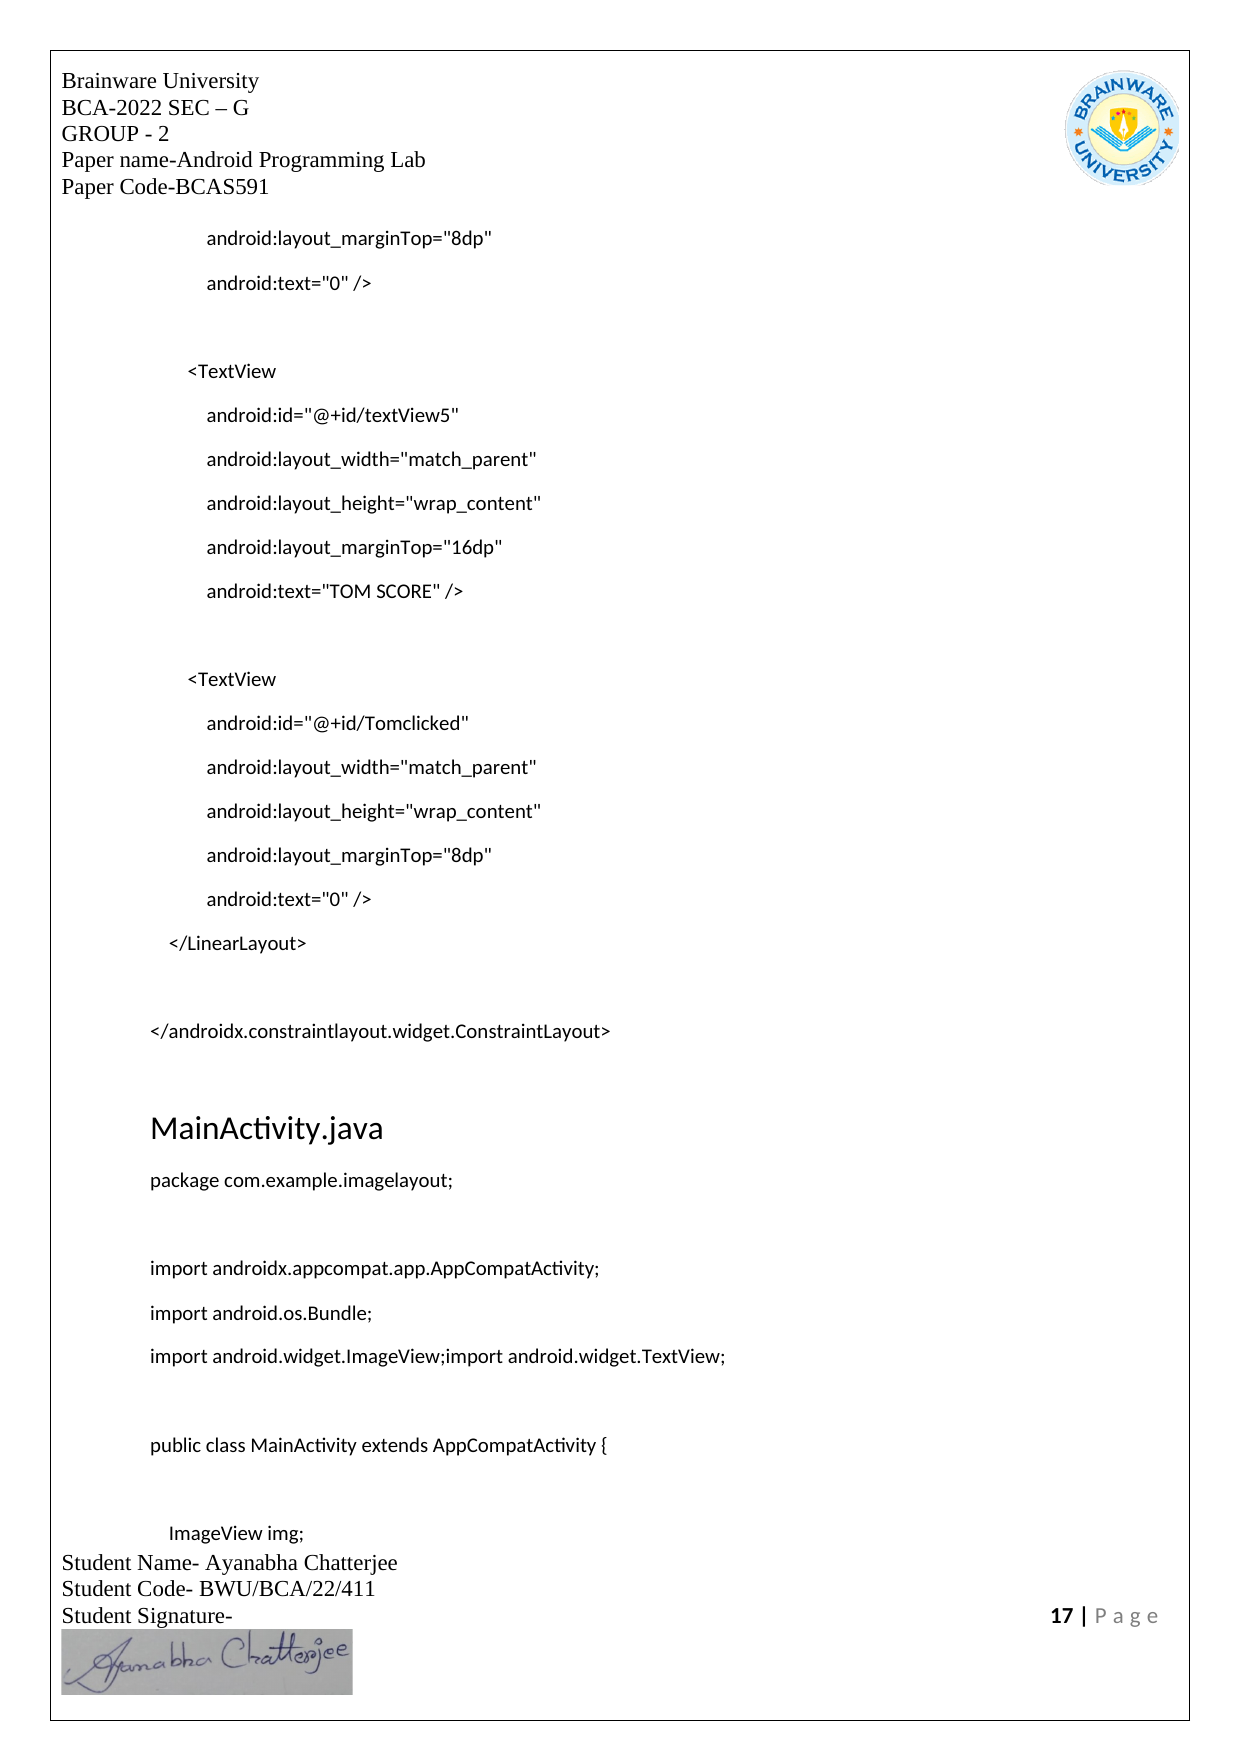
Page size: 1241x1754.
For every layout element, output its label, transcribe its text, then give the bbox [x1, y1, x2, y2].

text import android.widget.ImageView;import android.widget.TextView; [150, 1344, 1181, 1369]
text import android.os.Bundle; [150, 1300, 1181, 1325]
text </androidx.constraintlayout.widget.ConstraintLayout> [150, 1019, 1181, 1044]
text android:text="0" /> [150, 887, 1181, 912]
text ImageView img; [150, 1520, 1181, 1545]
text android:id="@+id/Tomclicked" [150, 710, 1181, 736]
text android:text="0" /> [150, 270, 1181, 295]
text android:layout_width="match_parent" [150, 754, 1181, 780]
text android:layout_marginTop="8dp" [150, 842, 1181, 868]
text </LinearLayout> [150, 931, 1181, 956]
text android:layout_marginTop="8dp" [150, 226, 1181, 251]
text MainActivity.java [150, 1107, 1181, 1148]
text <TextView [150, 666, 1181, 692]
text android:id="@+id/textView5" [150, 402, 1181, 427]
text import androidx.appcompat.app.AppCompatActivity; [150, 1256, 1181, 1281]
text android:text="TOM SCORE" /> [150, 578, 1181, 603]
text package com.example.imagelayout; [150, 1167, 1181, 1193]
text public class MainActivity extends AppCompatActivity { [150, 1432, 1181, 1457]
text <TextView [150, 358, 1181, 383]
text android:layout_height="wrap_content" [150, 490, 1181, 515]
picture [61, 1629, 353, 1695]
text android:layout_height="wrap_content" [150, 798, 1181, 824]
text android:layout_width="match_parent" [150, 446, 1181, 471]
text android:layout_marginTop="16dp" [150, 534, 1181, 559]
picture [1064, 70, 1180, 186]
